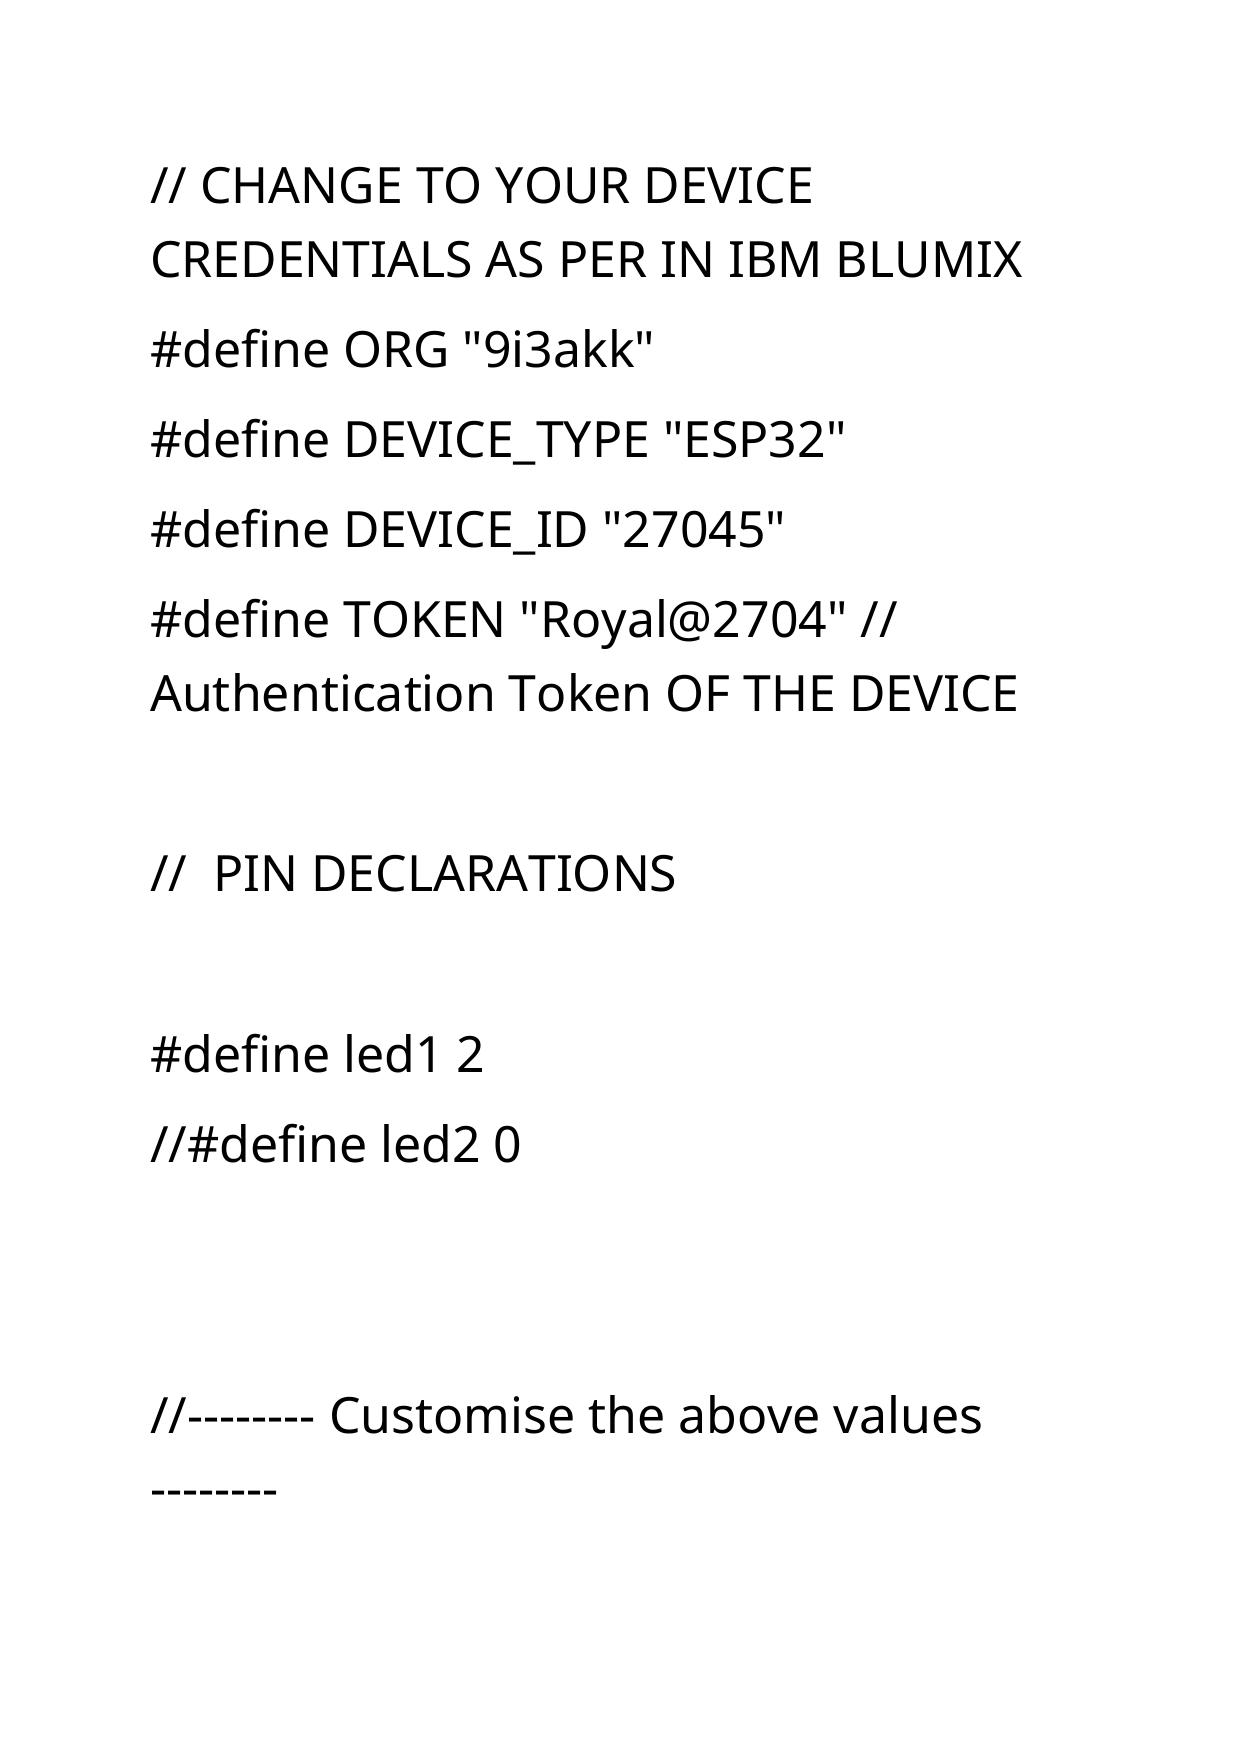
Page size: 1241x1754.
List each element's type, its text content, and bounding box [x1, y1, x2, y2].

text #define DEVICE_ID "27045" [150, 494, 1090, 562]
text //#define led2 0 [150, 1109, 1090, 1177]
text #define TOKEN "Royal@2704" // Authentication Token OF THE DEVICE [150, 584, 1090, 726]
text // PIN DECLARATIONS [150, 838, 1090, 906]
text // CHANGE TO YOUR DEVICE CREDENTIALS AS PER IN IBM BLUMIX [150, 150, 1090, 292]
text #define led1 2 [150, 1019, 1090, 1087]
text #define ORG "9i3akk" [150, 314, 1090, 382]
text //-------- Customise the above values -------- [150, 1379, 1090, 1521]
text #define DEVICE_TYPE "ESP32" [150, 404, 1090, 472]
